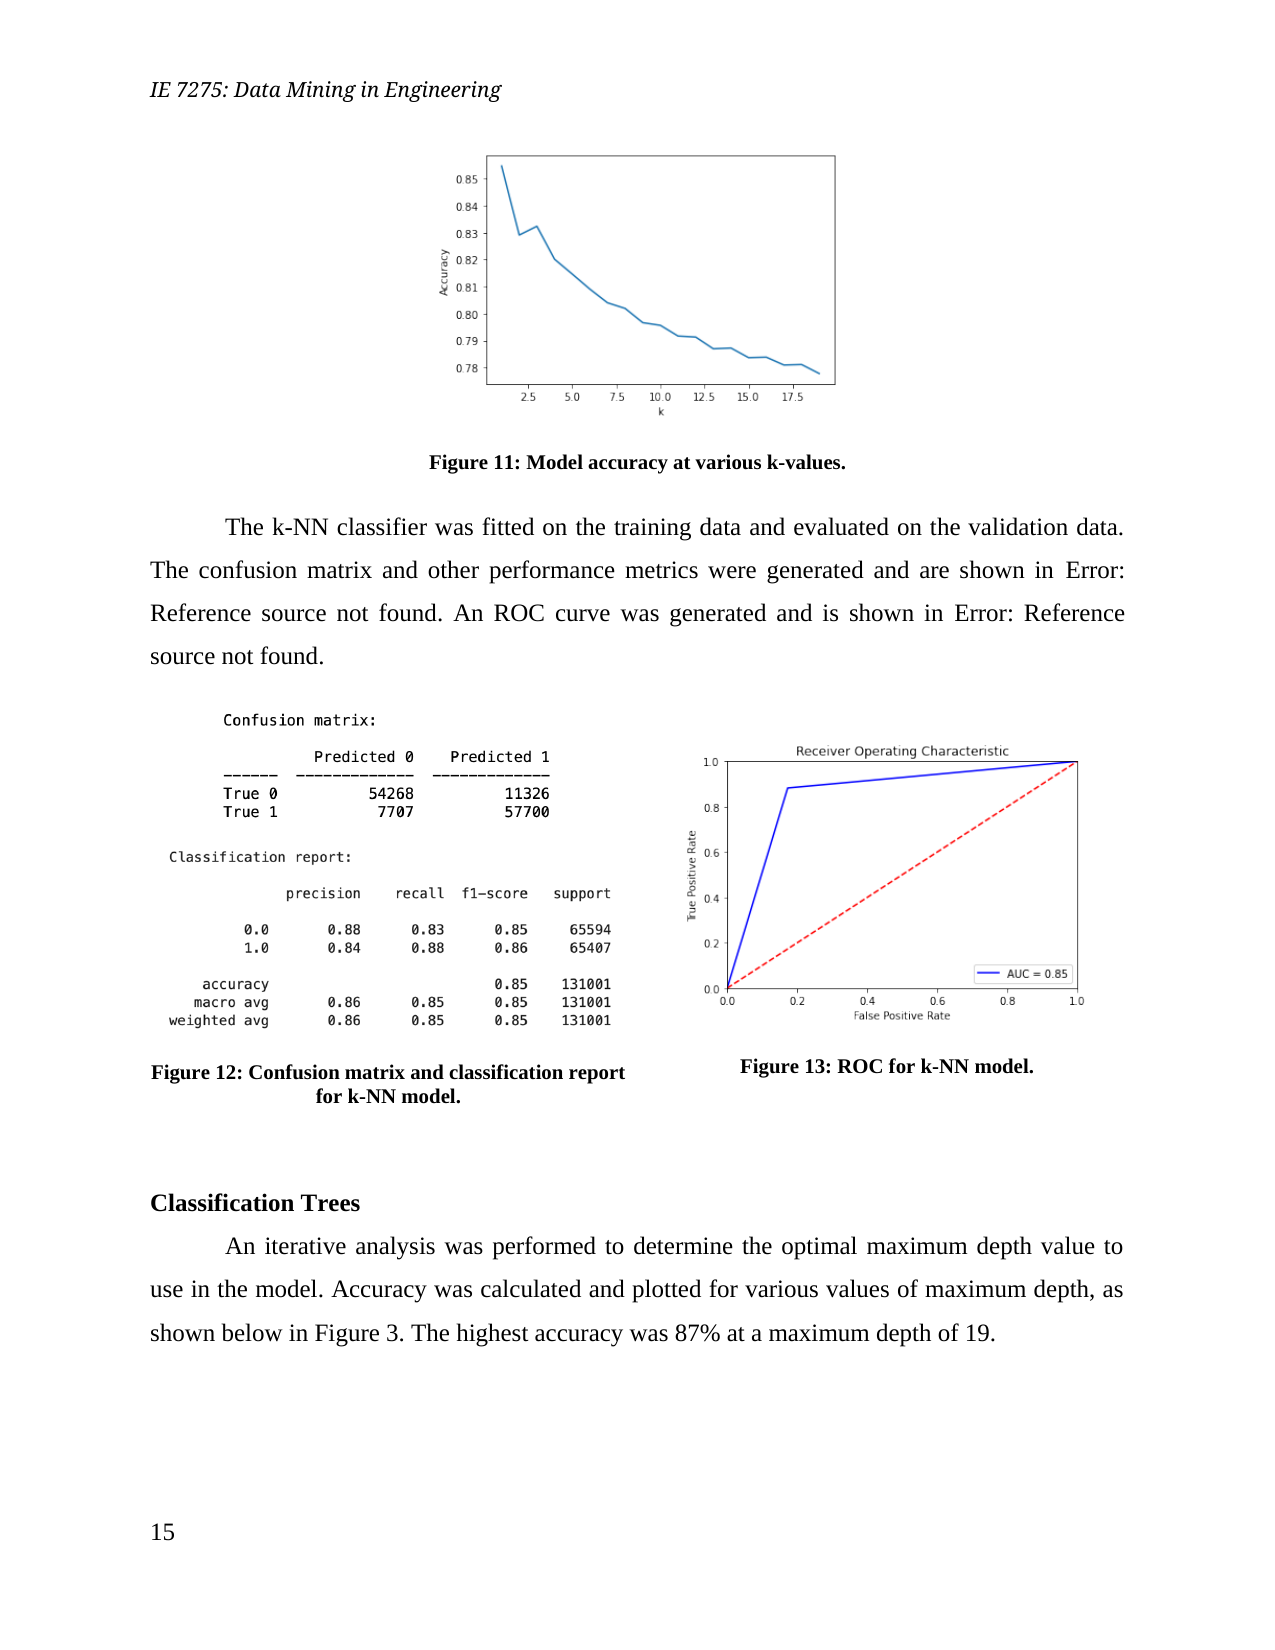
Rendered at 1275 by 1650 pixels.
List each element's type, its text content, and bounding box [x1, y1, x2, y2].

picture [213, 709, 563, 831]
table_header Figure 13: ROC for k-NN model. [638, 709, 1136, 1145]
picture [157, 845, 619, 1033]
picture [433, 150, 842, 424]
table_header Figure 12: Confusion matrix and classification report for k-NN model. [139, 709, 637, 1145]
text Classification Trees [150, 1188, 1125, 1217]
text An iterative analysis was performed to determine the optimal maximum depth value to use in the model. Accuracy was calculated and plotted for various values of maximum depth, as shown below in Figure 3. The highest accuracy was 87% at a maximum depth of 19. [150, 1231, 1125, 1346]
text Figure 11: Model accuracy at various k-values. [150, 450, 1125, 474]
picture [681, 738, 1093, 1028]
